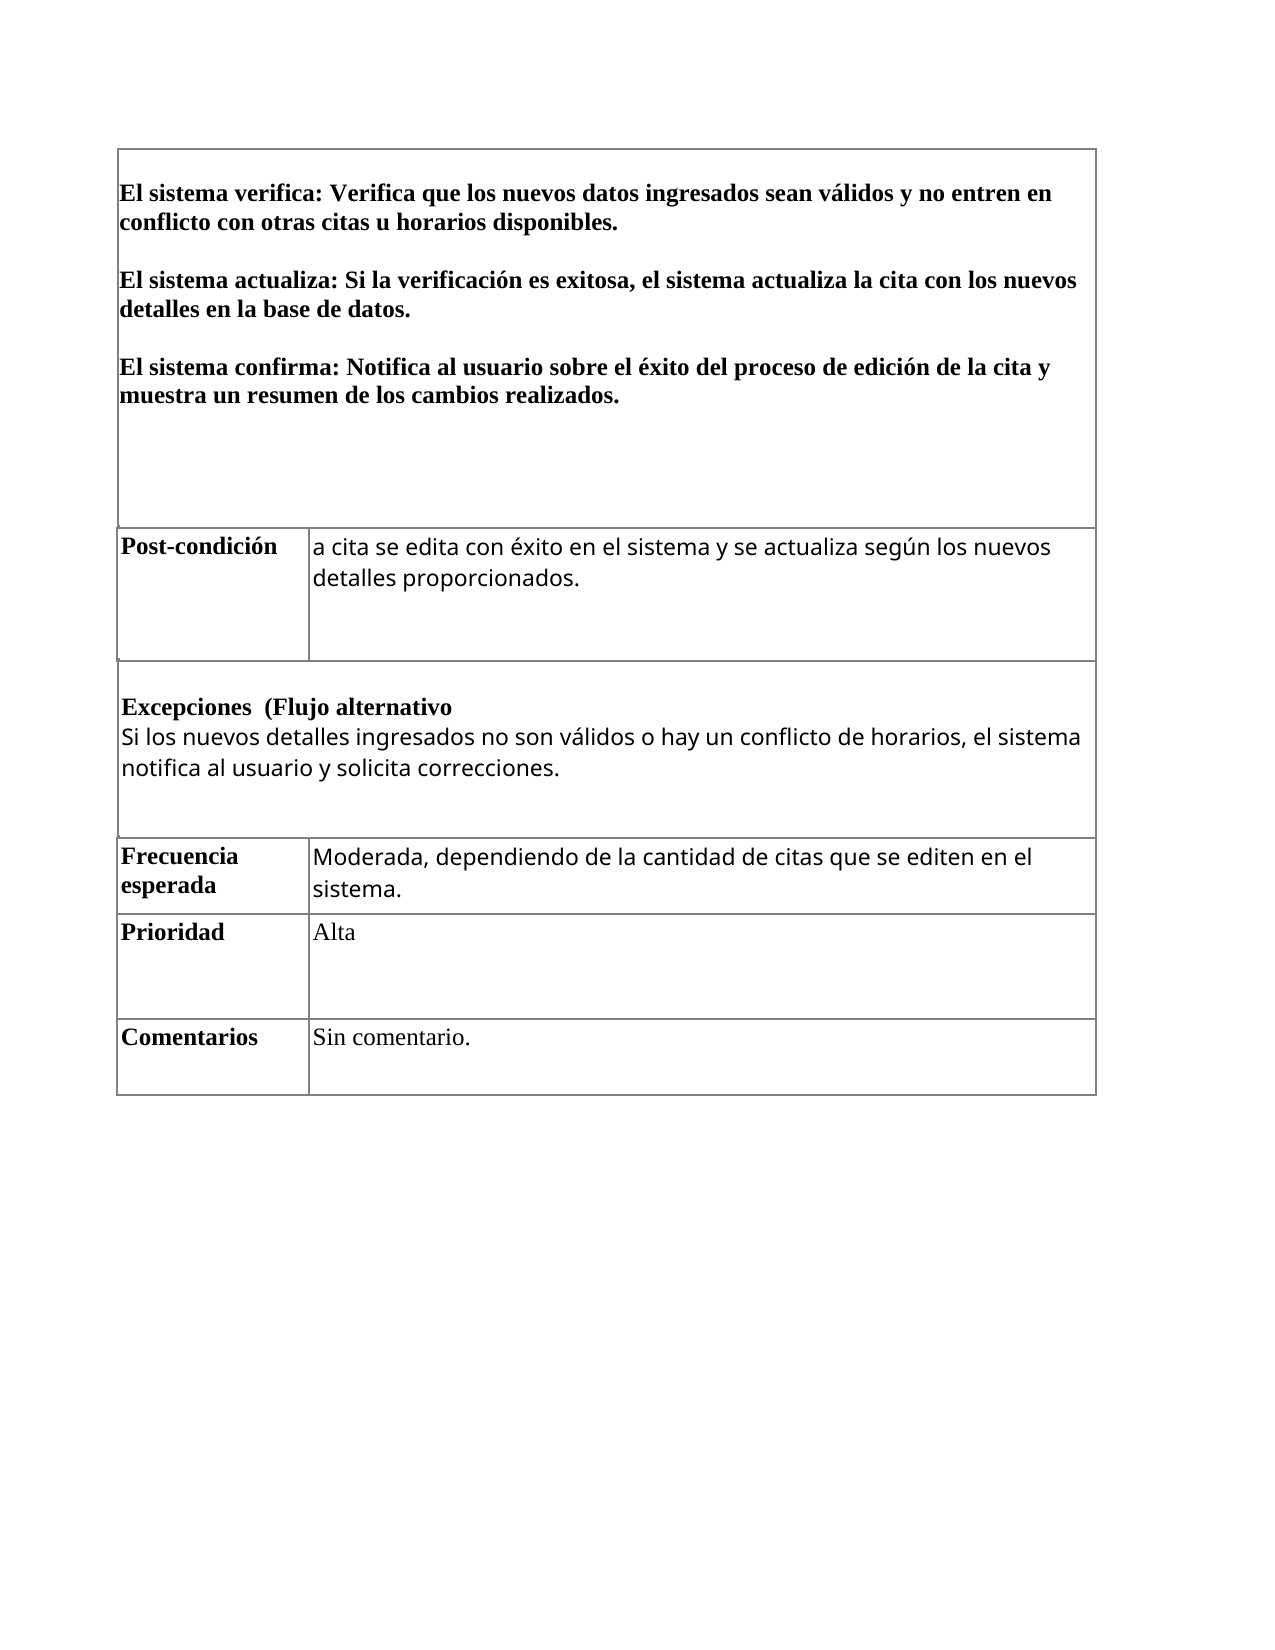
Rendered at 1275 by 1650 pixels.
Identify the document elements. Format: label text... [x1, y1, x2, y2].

table_cell Frecuencia esperada [118, 839, 308, 913]
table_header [119, 150, 1095, 527]
table_cell Alta [310, 915, 1095, 1017]
table_cell Prioridad [118, 915, 308, 1017]
table_cell Moderada, dependiendo de la cantidad de citas que se editen en el sistema. [310, 839, 1095, 913]
table_cell Excepciones (Flujo alternativo Si los nuevos detalles ingresados no son válidos o hay un conflicto de horarios, el sistema notifica al usuario y solicita correcciones. [119, 662, 1095, 837]
table_cell a cita se edita con éxito en el sistema y se actualiza según los nuevos detalles proporcionados. [310, 529, 1095, 660]
table_cell Post-condición [118, 529, 308, 660]
table_cell Comentarios [118, 1020, 308, 1093]
table_cell Sin comentario. [310, 1020, 1095, 1093]
